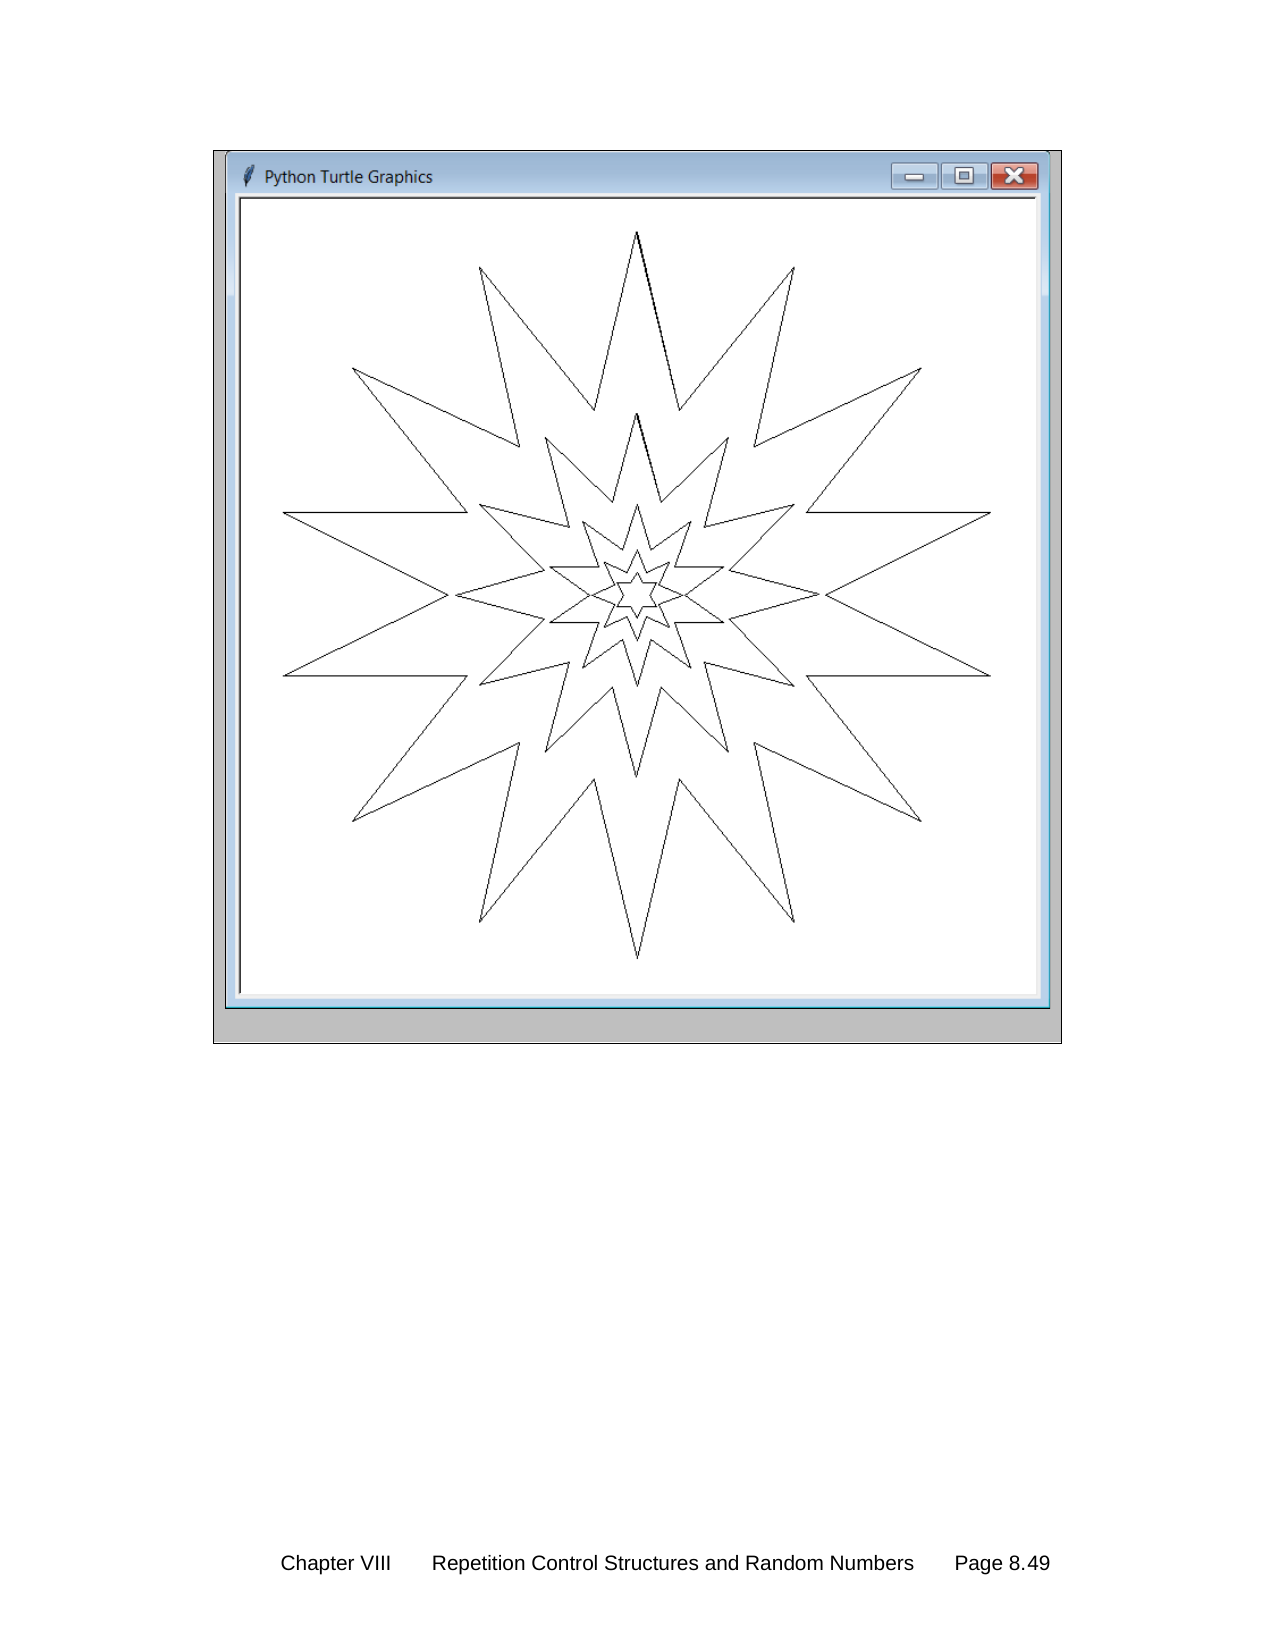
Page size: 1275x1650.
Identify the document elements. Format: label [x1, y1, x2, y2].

picture [225, 151, 1050, 1009]
table_header [214, 151, 1061, 1042]
